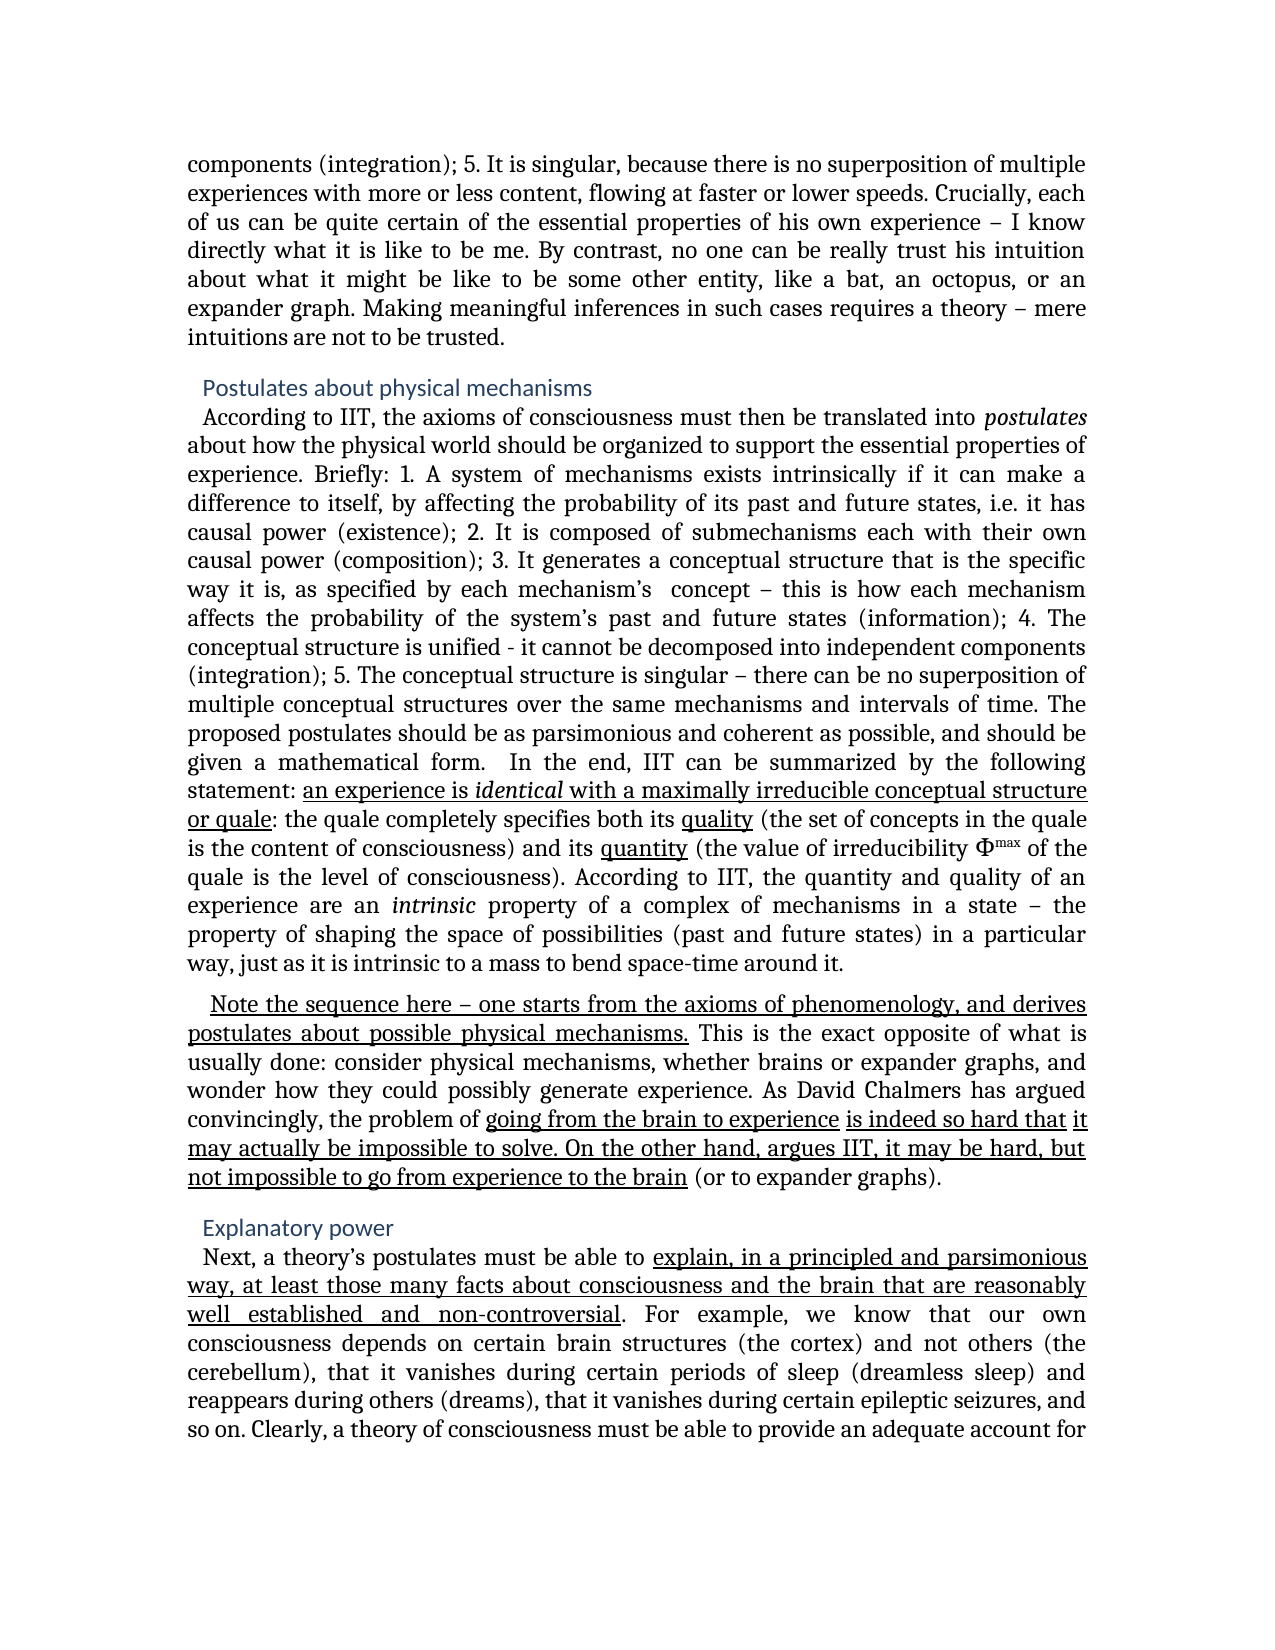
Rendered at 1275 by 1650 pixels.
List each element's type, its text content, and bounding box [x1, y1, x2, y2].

subtitle Explanatory power [187, 1212, 1087, 1243]
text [187, 150, 1087, 351]
subtitle Postulates about physical mechanisms [187, 372, 1087, 403]
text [187, 1297, 1087, 1444]
text Note the sequence here – one starts from the axioms of phenomenology, and derives postulates about possible physical mechanisms. This is the exact opposite of what is usually done: consider physical mechanisms, whether brains or expander graphs, and wonder how they could possibly generate experience. As David Chalmers has argued convincingly, the problem of going from the brain to experience is indeed so hard that it may actually be impossible to solve. On the other hand, argues IIT, it may be hard, but not impossible to go from experience to the brain (or to expander graphs). [187, 990, 1087, 1191]
text According to IIT, the axioms of consciousness must then be translated into postulates about how the physical world should be organized to support the essential properties of experience. Briefly: 1. A system of mechanisms exists intrinsically if it can make a difference to itself, by affecting the probability of its past and future states, i.e. it has causal power (existence); 2. It is composed of submechanisms each with their own causal power (composition); 3. It generates a conceptual structure that is the specific way it is, as specified by each mechanism’s concept – this is how each mechanism affects the probability of the system’s past and future states (information); 4. The conceptual structure is unified - it cannot be decomposed into independent components (integration); 5. The conceptual structure is singular – there can be no superposition of multiple conceptual structures over the same mechanisms and intervals of time. The proposed postulates should be as parsimonious and coherent as possible, and should be given a mathematical form. In the end, IIT can be summarized by the following statement: an experience is identical with a maximally irreducible conceptual structure or quale: the quale completely specifies both its quality (the set of concepts in the quale is the content of consciousness) and its quantity (the value of irreducibility Φmax of the quale is the level of consciousness). According to IIT, the quantity and quality of an experience are an intrinsic property of a complex of mechanisms in a state – the property of shaping the space of possibilities (past and future states) in a particular way, just as it is intrinsic to a mass to bend space-time around it. [187, 403, 1087, 978]
